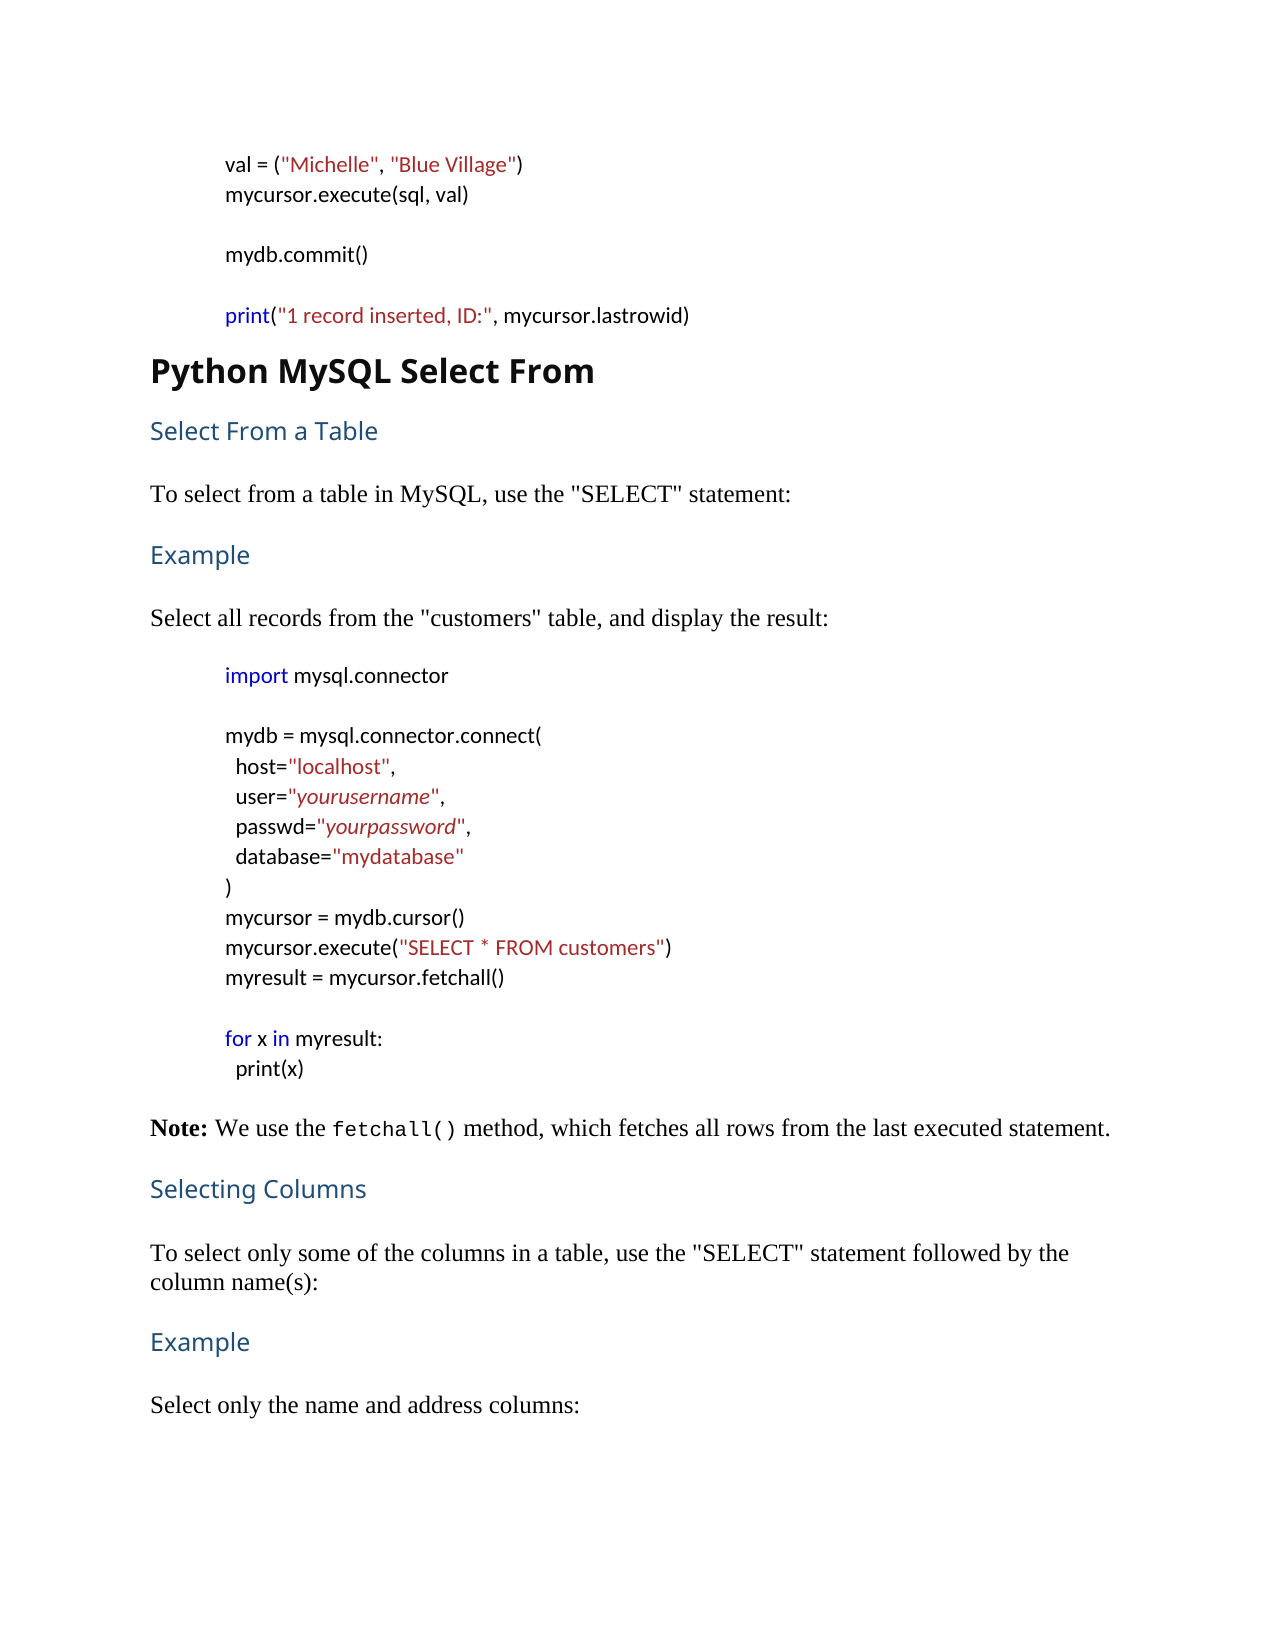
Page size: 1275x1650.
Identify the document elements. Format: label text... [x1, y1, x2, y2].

subtitle Example [150, 1325, 1125, 1359]
text Note: We use the fetchall() method, which fetches all rows from the last executed statement. [150, 1113, 1125, 1143]
text Select only the name and address columns: [150, 1391, 1125, 1419]
subtitle Example [150, 537, 1125, 571]
text To select from a table in MySQL, use the "SELECT" statement: [150, 479, 1125, 508]
text import mysql.connector mydb = mysql.connector.connect( host="localhost", user="yourusername", passwd="yourpassword", database="mydatabase" ) mycursor = mydb.cursor() mycursor.execute("SELECT * FROM customers") myresult = mycursor.fetchall() for x in myresult: print(x) [225, 661, 1125, 1082]
text Selecting Columns [150, 1172, 1125, 1206]
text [225, 150, 1125, 329]
text To select only some of the columns in a table, use the "SELECT" statement followed by the column name(s): [150, 1238, 1125, 1296]
text Python MySQL Select From [150, 348, 1125, 393]
text Select From a Table [150, 413, 1125, 448]
text Select all records from the "customers" table, and display the result: [150, 603, 1125, 632]
